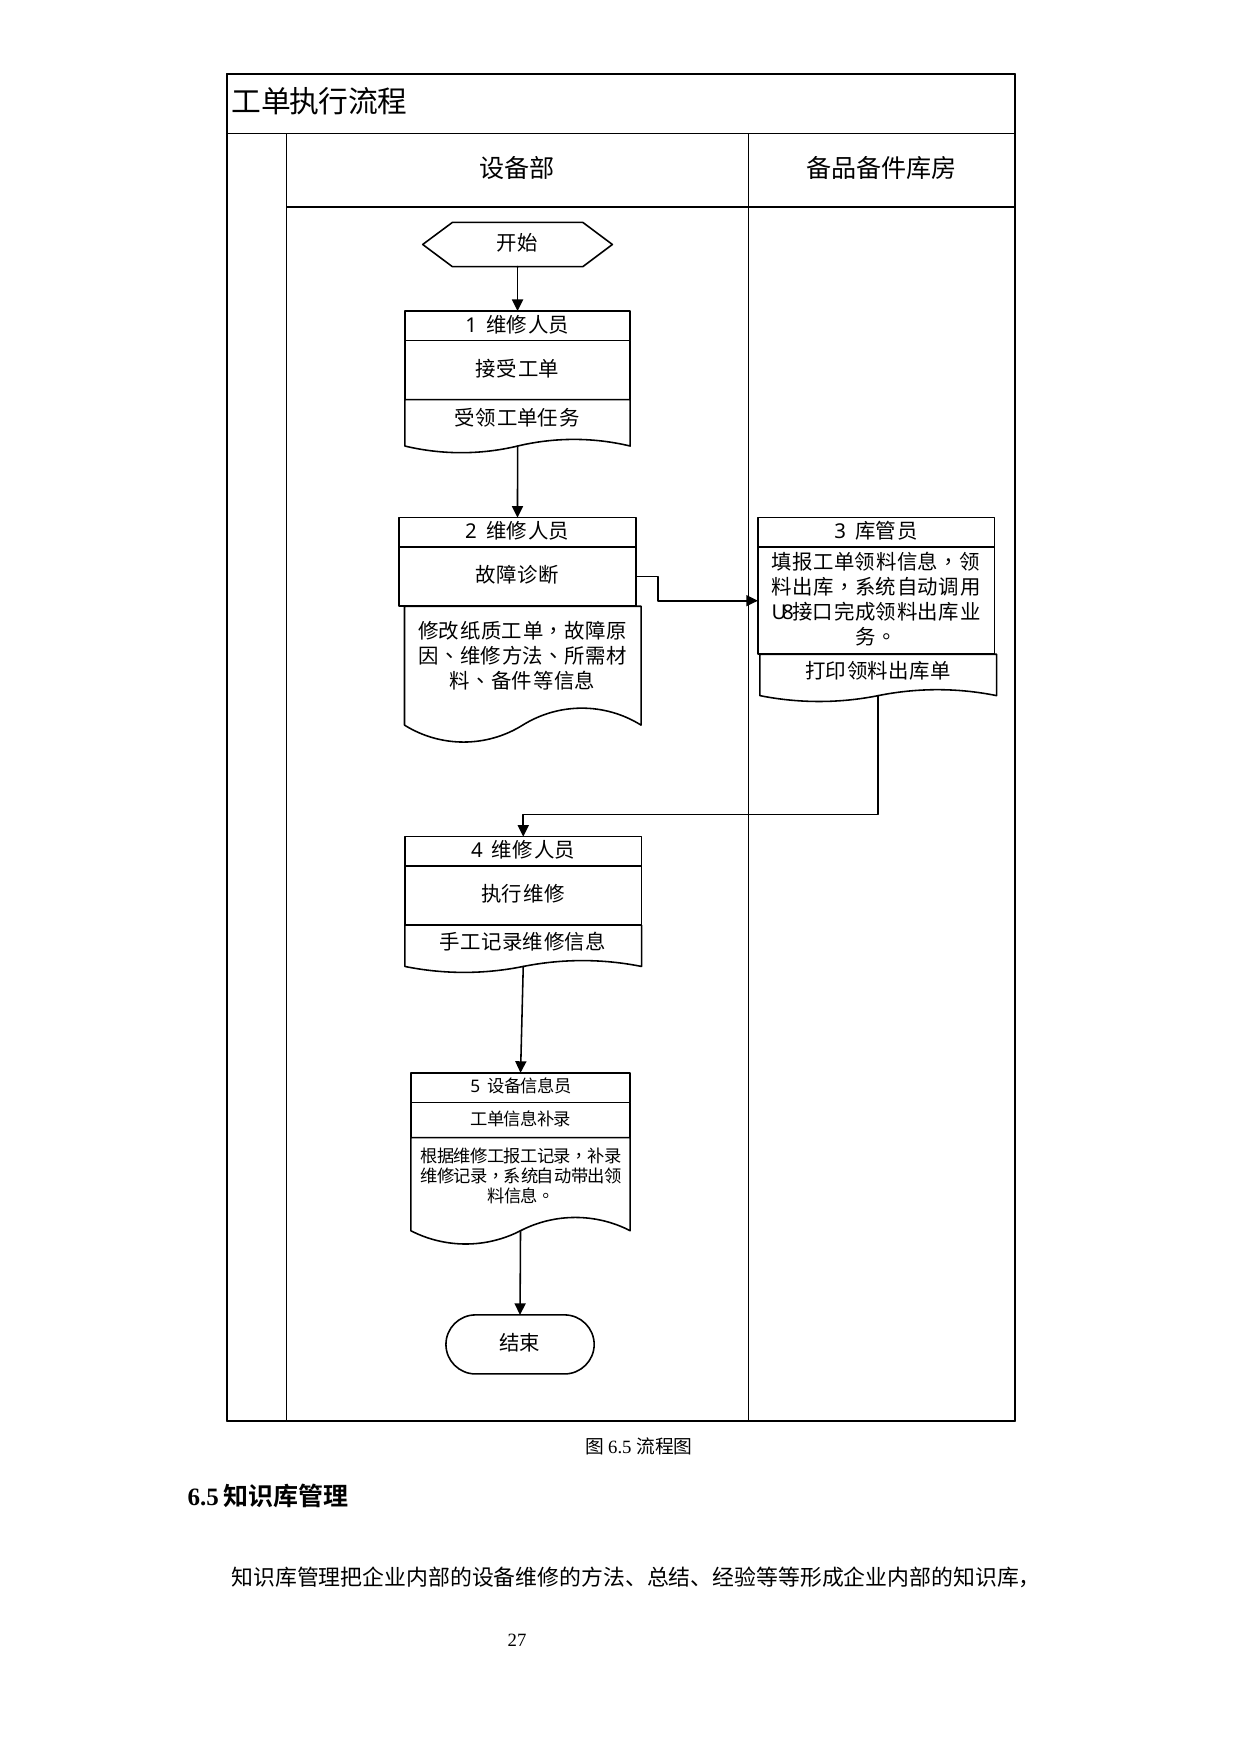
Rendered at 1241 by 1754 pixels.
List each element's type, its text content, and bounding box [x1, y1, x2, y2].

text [187, 1559, 1053, 1592]
text 图6.5 流程图 [187, 162, 1053, 1462]
subtitle 6.5知识库管理 [187, 1462, 1053, 1527]
